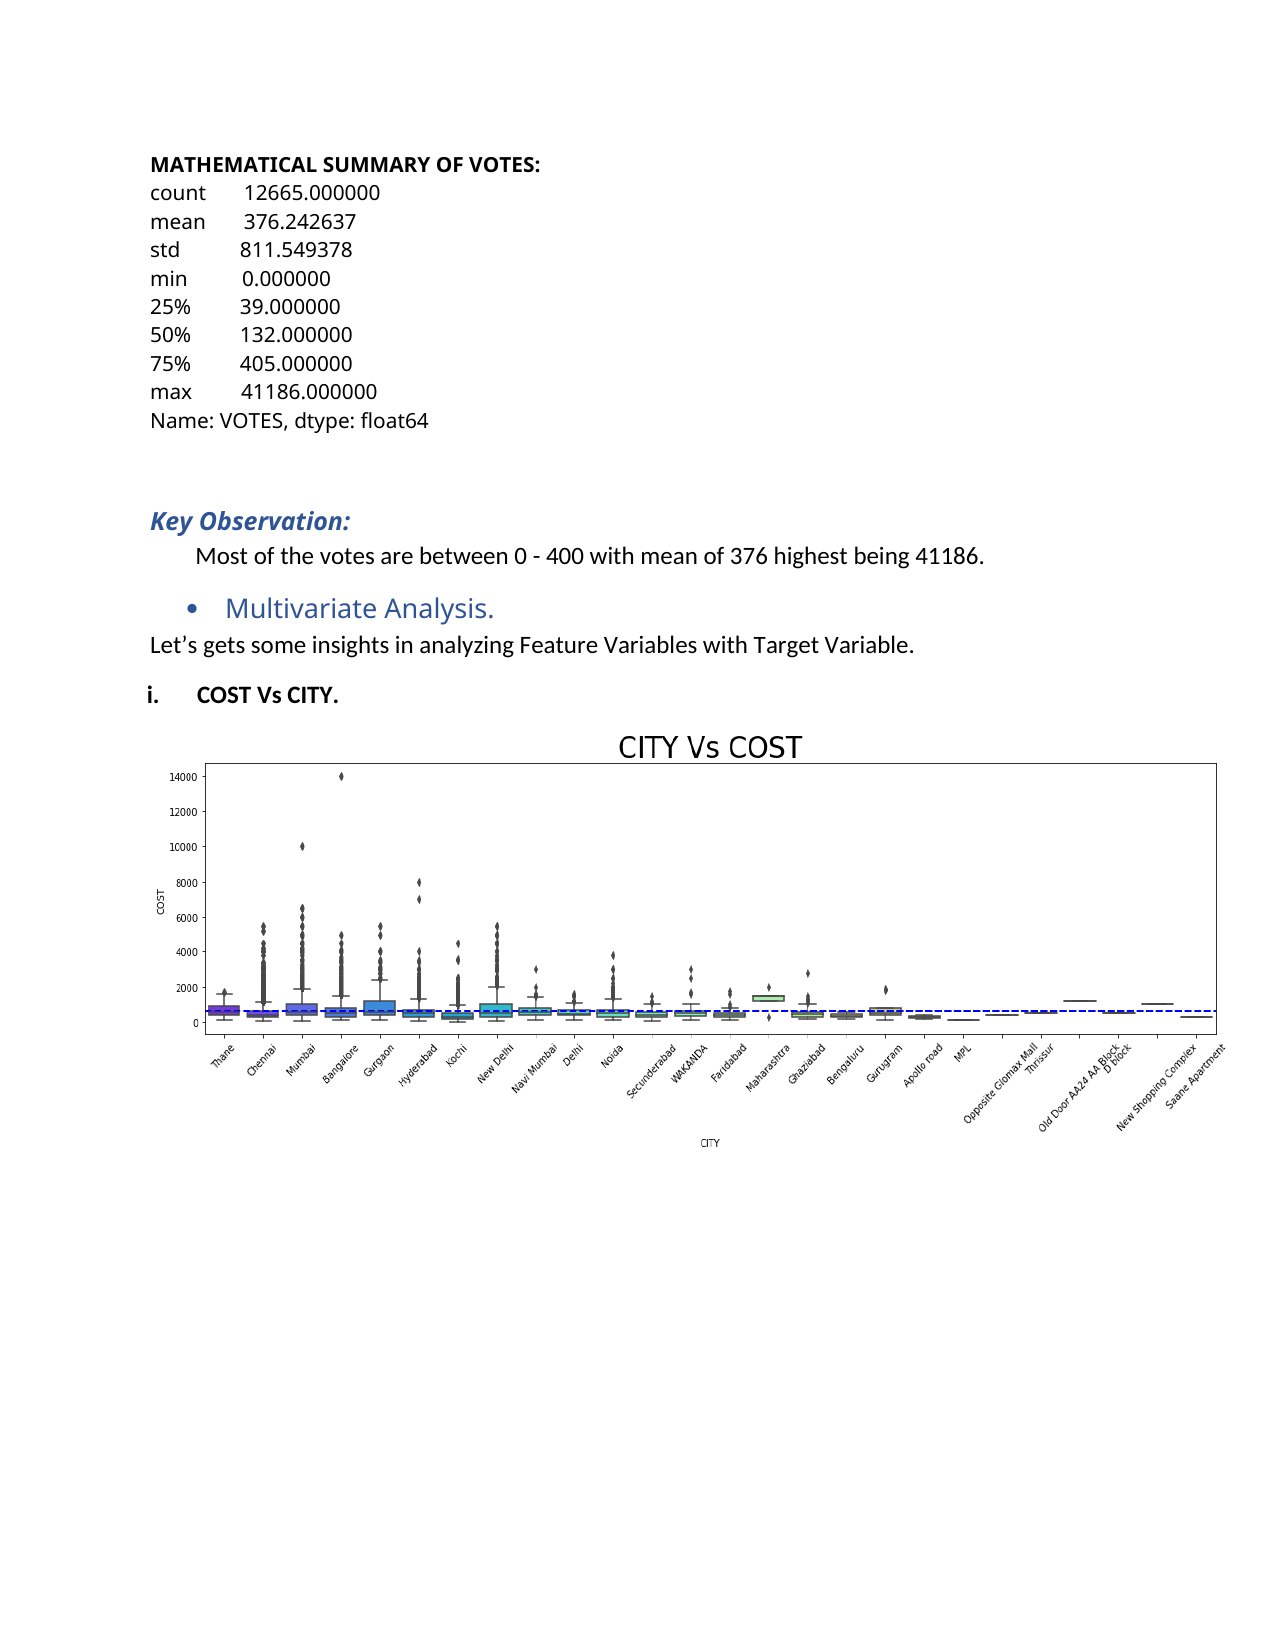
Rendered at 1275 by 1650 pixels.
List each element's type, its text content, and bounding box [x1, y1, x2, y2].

text count 12665.000000 [150, 178, 1125, 207]
text max 41186.000000 [150, 377, 1125, 406]
text MATHEMATICAL SUMMARY OF VOTES: [150, 150, 1125, 178]
text Name: VOTES, dtype: float64 [150, 406, 1125, 434]
text std 811.549378 [150, 235, 1125, 264]
list COST Vs CITY. [159, 679, 1125, 709]
picture [150, 728, 1233, 1154]
subtitle Key Observation: [150, 503, 1125, 537]
text mean 376.242637 [150, 207, 1125, 235]
text 75% 405.000000 [150, 349, 1125, 377]
text min 0.000000 [150, 264, 1125, 292]
subtitle Multivariate Analysis. [187, 589, 1125, 626]
text Most of the votes are between 0 - 400 with mean of 376 highest being 41186. [150, 540, 1125, 570]
text 25% 39.000000 [150, 292, 1125, 321]
text Let’s gets some insights in analyzing Feature Variables with Target Variable. [150, 629, 1125, 660]
text 50% 132.000000 [150, 321, 1125, 349]
